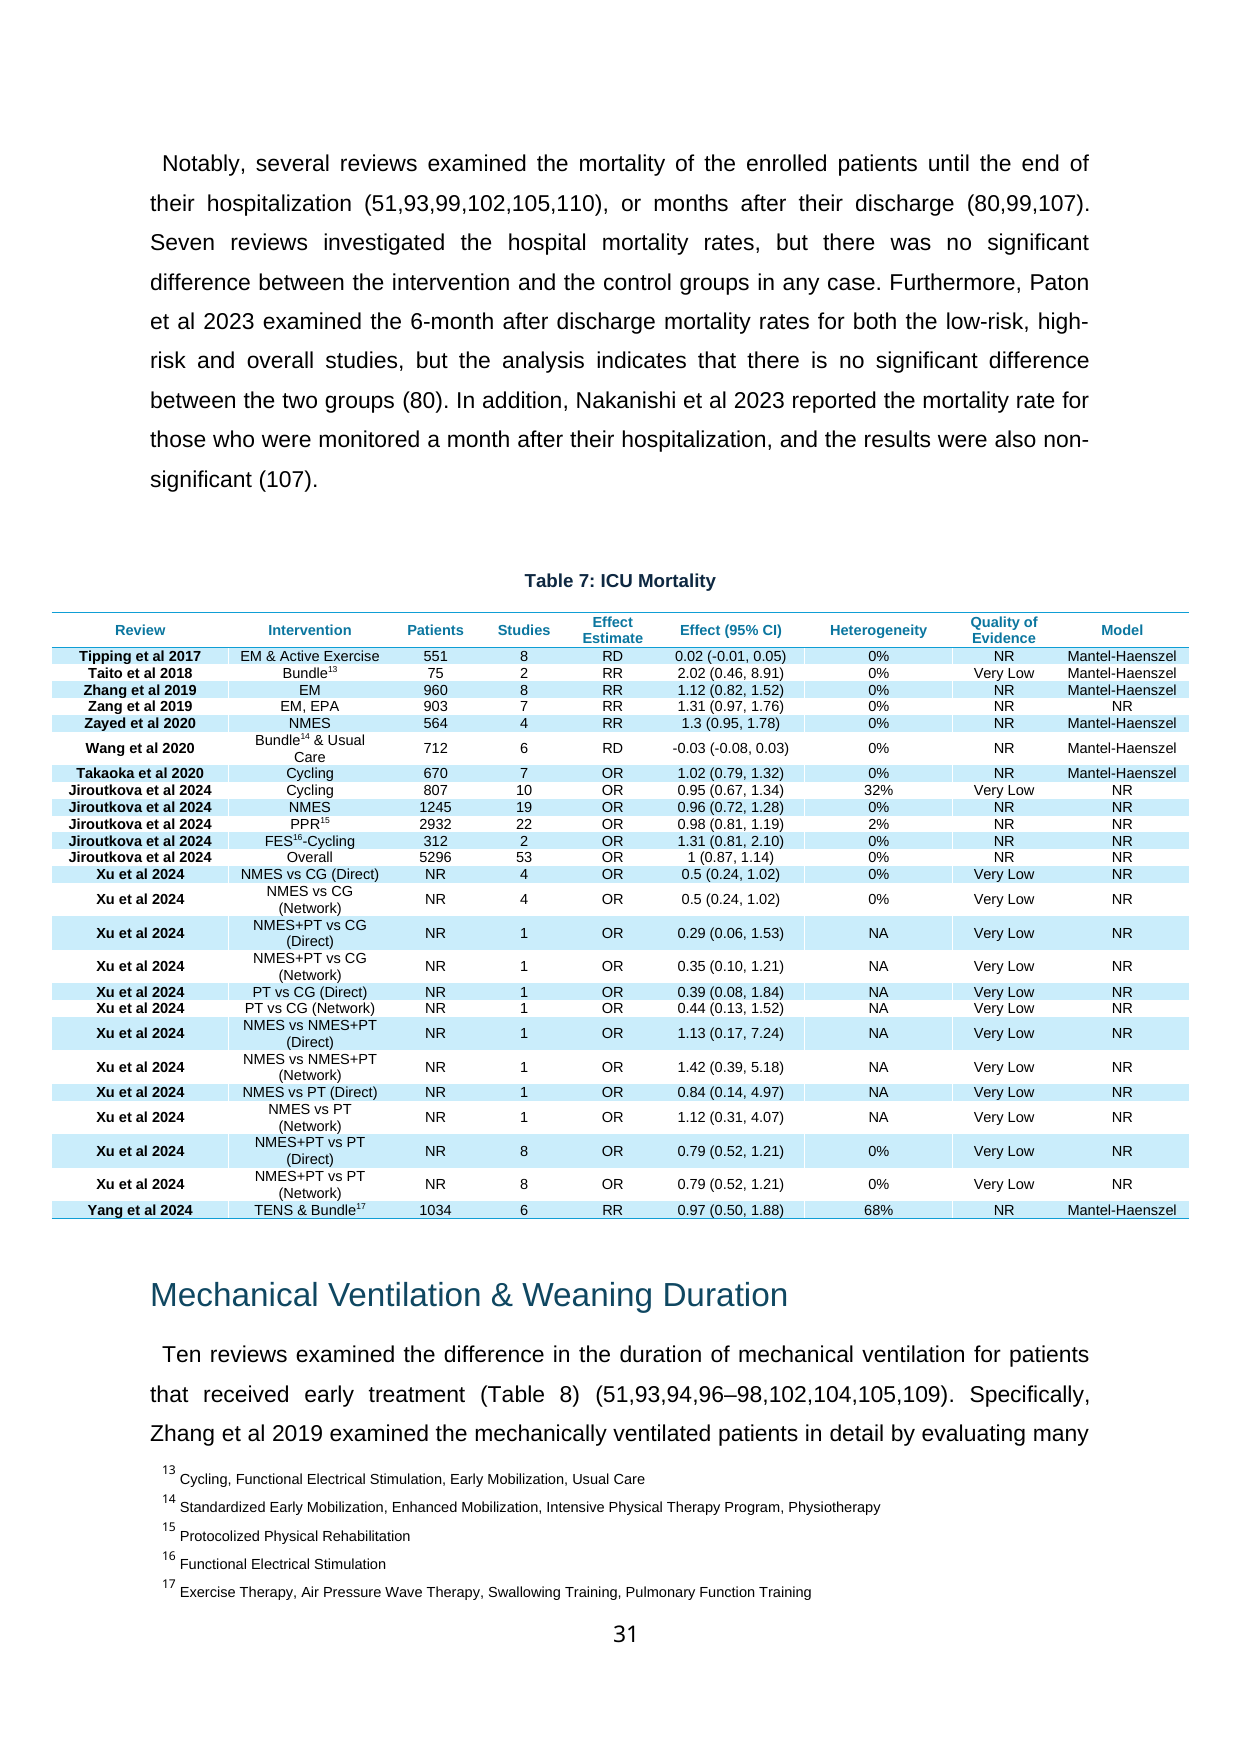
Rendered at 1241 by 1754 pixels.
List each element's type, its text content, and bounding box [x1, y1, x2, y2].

table_cell 1.42 (0.39, 5.18) [657, 1050, 804, 1084]
table_cell RR [568, 681, 657, 698]
table_cell NR [953, 1201, 1055, 1218]
table_cell Mantel-Haenszel [1055, 715, 1189, 732]
table_cell Xu et al 2024 [52, 983, 228, 1000]
table_cell NR [953, 799, 1055, 816]
table_cell 6 [480, 732, 568, 765]
table_cell 312 [391, 832, 480, 849]
table_cell 1 [480, 950, 568, 983]
table_cell EM [229, 681, 391, 698]
table_cell NR [391, 1050, 480, 1084]
table_cell 1 (0.87, 1.14) [657, 849, 804, 866]
table_cell 1034 [391, 1201, 480, 1218]
table_cell Very Low [953, 1050, 1055, 1084]
table_cell 2.02 (0.46, 8.91) [657, 665, 804, 681]
table_header Patients [391, 613, 480, 647]
table_cell NA [805, 1101, 952, 1134]
table_cell NR [1055, 883, 1189, 916]
table_cell Xu et al 2024 [52, 1000, 228, 1017]
table_cell NR [1055, 1084, 1189, 1101]
table_cell 0% [805, 681, 952, 698]
table_cell NA [805, 1084, 952, 1101]
table_cell NR [391, 1084, 480, 1101]
table_cell 903 [391, 698, 480, 715]
table_cell Xu et al 2024 [52, 1050, 228, 1084]
table_cell NA [805, 916, 952, 950]
table_cell Jiroutkova et al 2024 [52, 816, 228, 832]
table_cell OR [568, 832, 657, 849]
table_cell 0.5 (0.24, 1.02) [657, 866, 804, 883]
table_cell 1.13 (0.17, 7.24) [657, 1017, 804, 1050]
table_cell OR [568, 816, 657, 832]
table_cell Cycling [229, 765, 391, 782]
table_cell 0% [805, 665, 952, 681]
table_cell RR [568, 665, 657, 681]
table_cell Xu et al 2024 [52, 950, 228, 983]
table_cell Yang et al 2024 [52, 1201, 228, 1218]
table_cell 0% [805, 866, 952, 883]
table_cell NMES vs NMES+PT (Direct) [229, 1017, 391, 1050]
table_cell NR [953, 698, 1055, 715]
table_cell 8 [480, 681, 568, 698]
table_cell 0% [805, 832, 952, 849]
table_cell 0.79 (0.52, 1.21) [657, 1168, 804, 1201]
table_cell NR [391, 866, 480, 883]
table_cell Cycling [229, 782, 391, 799]
table_cell OR [568, 1050, 657, 1084]
table_cell 0% [805, 715, 952, 732]
table_cell 53 [480, 849, 568, 866]
table_header Quality of Evidence [953, 613, 1055, 647]
table_cell 2932 [391, 816, 480, 832]
table_cell OR [568, 1134, 657, 1168]
subtitle Mechanical Ventilation & Weaning Duration [150, 1275, 1090, 1314]
table_cell Overall [229, 849, 391, 866]
table_cell RR [568, 698, 657, 715]
table_cell Xu et al 2024 [52, 1168, 228, 1201]
table_cell RD [568, 648, 657, 664]
table_cell 0.02 (-0.01, 0.05) [657, 648, 804, 664]
table_cell 0.39 (0.08, 1.84) [657, 983, 804, 1000]
table_cell NR [1055, 1101, 1189, 1134]
table_cell NR [953, 849, 1055, 866]
table_cell 960 [391, 681, 480, 698]
table_cell 68% [805, 1201, 952, 1218]
table_cell 7 [480, 765, 568, 782]
table_cell NA [805, 1017, 952, 1050]
table_cell OR [568, 983, 657, 1000]
table_cell NMES vs CG (Direct) [229, 866, 391, 883]
table_cell RR [568, 715, 657, 732]
table_cell 1.02 (0.79, 1.32) [657, 765, 804, 782]
table_cell Very Low [953, 866, 1055, 883]
table_cell OR [568, 782, 657, 799]
table_cell 2% [805, 816, 952, 832]
table_cell RR [568, 1201, 657, 1218]
table_cell 0% [805, 648, 952, 664]
table_cell NMES vs CG (Network) [229, 883, 391, 916]
table_cell Zang et al 2019 [52, 698, 228, 715]
table_cell PPR [229, 816, 391, 832]
table_cell Wang et al 2020 [52, 732, 228, 765]
table_header Model [1055, 613, 1189, 647]
table_cell OR [568, 1000, 657, 1017]
table_cell NR [391, 1134, 480, 1168]
table_cell NR [391, 916, 480, 950]
table_cell Xu et al 2024 [52, 883, 228, 916]
table_cell NMES vs NMES+PT (Network) [229, 1050, 391, 1084]
table_cell EM & Active Exercise [229, 648, 391, 664]
table_cell NMES vs PT (Network) [229, 1101, 391, 1134]
table_cell NR [391, 950, 480, 983]
table_cell Jiroutkova et al 2024 [52, 799, 228, 816]
table_cell 1 [480, 1017, 568, 1050]
table_cell 0% [805, 1134, 952, 1168]
table_cell NR [1055, 983, 1189, 1000]
table_cell Zayed et al 2020 [52, 715, 228, 732]
table_cell Mantel-Haenszel [1055, 765, 1189, 782]
table_cell Very Low [953, 665, 1055, 681]
table_cell PT vs CG (Direct) [229, 983, 391, 1000]
table_cell 75 [391, 665, 480, 681]
table_cell Xu et al 2024 [52, 866, 228, 883]
table_cell 0% [805, 732, 952, 765]
table_cell NR [953, 816, 1055, 832]
table_cell NR [1055, 799, 1189, 816]
table_cell NR [391, 1017, 480, 1050]
table_cell Very Low [953, 983, 1055, 1000]
table_cell NMES vs PT (Direct) [229, 1084, 391, 1101]
table_cell NR [1055, 1050, 1189, 1084]
table_cell NR [1055, 782, 1189, 799]
table_cell 6 [480, 1201, 568, 1218]
table_cell Mantel-Haenszel [1055, 681, 1189, 698]
table_cell Takaoka et al 2020 [52, 765, 228, 782]
table_cell Very Low [953, 883, 1055, 916]
table_cell 0.29 (0.06, 1.53) [657, 916, 804, 950]
table_cell NR [1055, 832, 1189, 849]
table_header Effect Estimate [568, 613, 657, 647]
table_cell 4 [480, 715, 568, 732]
table_cell -0.03 (-0.08, 0.03) [657, 732, 804, 765]
table_cell 1245 [391, 799, 480, 816]
table_header Heterogeneity [805, 613, 952, 647]
table_cell Xu et al 2024 [52, 1084, 228, 1101]
table_cell NA [805, 1050, 952, 1084]
table_cell 19 [480, 799, 568, 816]
table_cell 1 [480, 1084, 568, 1101]
table_cell Bundle [229, 665, 391, 681]
table_cell 1 [480, 916, 568, 950]
table_cell Very Low [953, 1168, 1055, 1201]
table_cell Very Low [953, 1101, 1055, 1134]
table_cell 0.5 (0.24, 1.02) [657, 883, 804, 916]
table_cell 0% [805, 1168, 952, 1201]
table_cell 10 [480, 782, 568, 799]
table_cell 0% [805, 883, 952, 916]
table_cell 4 [480, 883, 568, 916]
table_cell NR [1055, 1134, 1189, 1168]
table_cell NR [953, 732, 1055, 765]
table_cell 8 [480, 1134, 568, 1168]
table_cell 1.3 (0.95, 1.78) [657, 715, 804, 732]
table_cell Mantel-Haenszel [1055, 665, 1189, 681]
table_header Effect (95% CI) [657, 613, 804, 647]
table_cell Very Low [953, 950, 1055, 983]
table_cell OR [568, 916, 657, 950]
table_cell 0% [805, 799, 952, 816]
table_cell 0% [805, 698, 952, 715]
table_cell Mantel-Haenszel [1055, 1201, 1189, 1218]
table_cell 7 [480, 698, 568, 715]
table_cell Very Low [953, 1084, 1055, 1101]
table_cell NR [391, 983, 480, 1000]
table_cell Zhang et al 2019 [52, 681, 228, 698]
text Table 7: ICU Mortality [150, 570, 1090, 591]
table_cell NR [953, 715, 1055, 732]
table_cell NMES+PT vs CG (Network) [229, 950, 391, 983]
table_cell NR [1055, 950, 1189, 983]
table_cell Mantel-Haenszel [1055, 732, 1189, 765]
table_cell 807 [391, 782, 480, 799]
table_cell OR [568, 799, 657, 816]
table_cell NMES [229, 799, 391, 816]
table_cell 0.84 (0.14, 4.97) [657, 1084, 804, 1101]
table_cell 1 [480, 1000, 568, 1017]
table_cell OR [568, 883, 657, 916]
table_header Review [52, 613, 228, 647]
table_cell 670 [391, 765, 480, 782]
table_cell 1.31 (0.81, 2.10) [657, 832, 804, 849]
table_cell 8 [480, 1168, 568, 1201]
picture [746, 625, 757, 635]
table_cell Xu et al 2024 [52, 1017, 228, 1050]
table_cell NMES+PT vs CG (Direct) [229, 916, 391, 950]
table_cell Jiroutkova et al 2024 [52, 849, 228, 866]
table_cell Very Low [953, 916, 1055, 950]
table_cell Very Low [953, 1134, 1055, 1168]
table_header Studies [480, 613, 568, 647]
table_cell NR [1055, 816, 1189, 832]
table_cell Jiroutkova et al 2024 [52, 782, 228, 799]
table_cell Tipping et al 2017 [52, 648, 228, 664]
table_cell RD [568, 732, 657, 765]
table_cell OR [568, 849, 657, 866]
table_cell 0.35 (0.10, 1.21) [657, 950, 804, 983]
table_cell NR [391, 1168, 480, 1201]
table_cell 551 [391, 648, 480, 664]
table_cell PT vs CG (Network) [229, 1000, 391, 1017]
table_cell OR [568, 950, 657, 983]
table_cell Jiroutkova et al 2024 [52, 832, 228, 849]
table_cell Very Low [953, 1000, 1055, 1017]
table_cell NR [391, 1101, 480, 1134]
table_cell Mantel-Haenszel [1055, 648, 1189, 664]
table_cell Xu et al 2024 [52, 1134, 228, 1168]
table_cell NMES [229, 715, 391, 732]
table_cell NR [1055, 866, 1189, 883]
table_cell NA [805, 950, 952, 983]
table_cell 0.97 (0.50, 1.88) [657, 1201, 804, 1218]
table_cell OR [568, 1101, 657, 1134]
table_cell NR [1055, 698, 1189, 715]
table_cell NR [1055, 916, 1189, 950]
table_cell OR [568, 866, 657, 883]
table_cell Xu et al 2024 [52, 1101, 228, 1134]
table_cell NR [953, 648, 1055, 664]
table_cell 0.44 (0.13, 1.52) [657, 1000, 804, 1017]
table_cell Taito et al 2018 [52, 665, 228, 681]
text Notably, several reviews examined the mortality of the enrolled patients until the end of their hospitalization , or months after their discharge . Seven reviews investigated the hospital mortality rates, but there was no significant difference between the intervention and the control groups in any case. Furthermore, Paton et al 2023 examined the 6-month after discharge mortality rates for both the low-risk, high-risk and overall studies, but the analysis indicates that there is no significant difference between the two groups . In addition, Nakanishi et al 2023 reported the mortality rate for those who were monitored a month after their hospitalization, and the results were also non-significant . [150, 150, 1090, 492]
table_cell NMES+PT vs PT (Direct) [229, 1134, 391, 1168]
table_cell Very Low [953, 782, 1055, 799]
table_cell 4 [480, 866, 568, 883]
table_cell 2 [480, 665, 568, 681]
table_cell NMES+PT vs PT (Network) [229, 1168, 391, 1201]
table_cell 0% [805, 765, 952, 782]
table_cell 0.95 (0.67, 1.34) [657, 782, 804, 799]
table_cell 712 [391, 732, 480, 765]
table_cell 5296 [391, 849, 480, 866]
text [150, 1341, 1090, 1446]
table_cell 0.96 (0.72, 1.28) [657, 799, 804, 816]
table_cell Xu et al 2024 [52, 916, 228, 950]
table_cell OR [568, 1017, 657, 1050]
table_cell OR [568, 1168, 657, 1201]
table_cell OR [568, 1084, 657, 1101]
table_cell 1 [480, 983, 568, 1000]
table_cell FES-Cycling [229, 832, 391, 849]
table_cell NR [1055, 849, 1189, 866]
table_cell NA [805, 1000, 952, 1017]
table_cell 1 [480, 1101, 568, 1134]
table_cell 1.12 (0.31, 4.07) [657, 1101, 804, 1134]
table_cell Very Low [953, 1017, 1055, 1050]
table_cell NR [1055, 1017, 1189, 1050]
table_header Intervention [229, 613, 391, 647]
table_cell NR [1055, 1168, 1189, 1201]
table_cell 1.31 (0.97, 1.76) [657, 698, 804, 715]
table_cell NR [391, 883, 480, 916]
table_cell 1 [480, 1050, 568, 1084]
table_cell NR [1055, 1000, 1189, 1017]
table_cell 0% [805, 849, 952, 866]
table_cell 32% [805, 782, 952, 799]
table_cell 0.79 (0.52, 1.21) [657, 1134, 804, 1168]
table_cell OR [568, 765, 657, 782]
table_cell 1.12 (0.82, 1.52) [657, 681, 804, 698]
table_cell NR [953, 681, 1055, 698]
table_cell 8 [480, 648, 568, 664]
table_cell EM, EPA [229, 698, 391, 715]
table_cell Bundle & Usual Care [229, 732, 391, 765]
table_cell 22 [480, 816, 568, 832]
table_cell NR [953, 765, 1055, 782]
table_cell 564 [391, 715, 480, 732]
table_cell TENS & Bundle [229, 1201, 391, 1218]
table_cell NA [805, 983, 952, 1000]
table_cell NR [953, 832, 1055, 849]
table_cell NR [391, 1000, 480, 1017]
table_cell 0.98 (0.81, 1.19) [657, 816, 804, 832]
table_cell 2 [480, 832, 568, 849]
